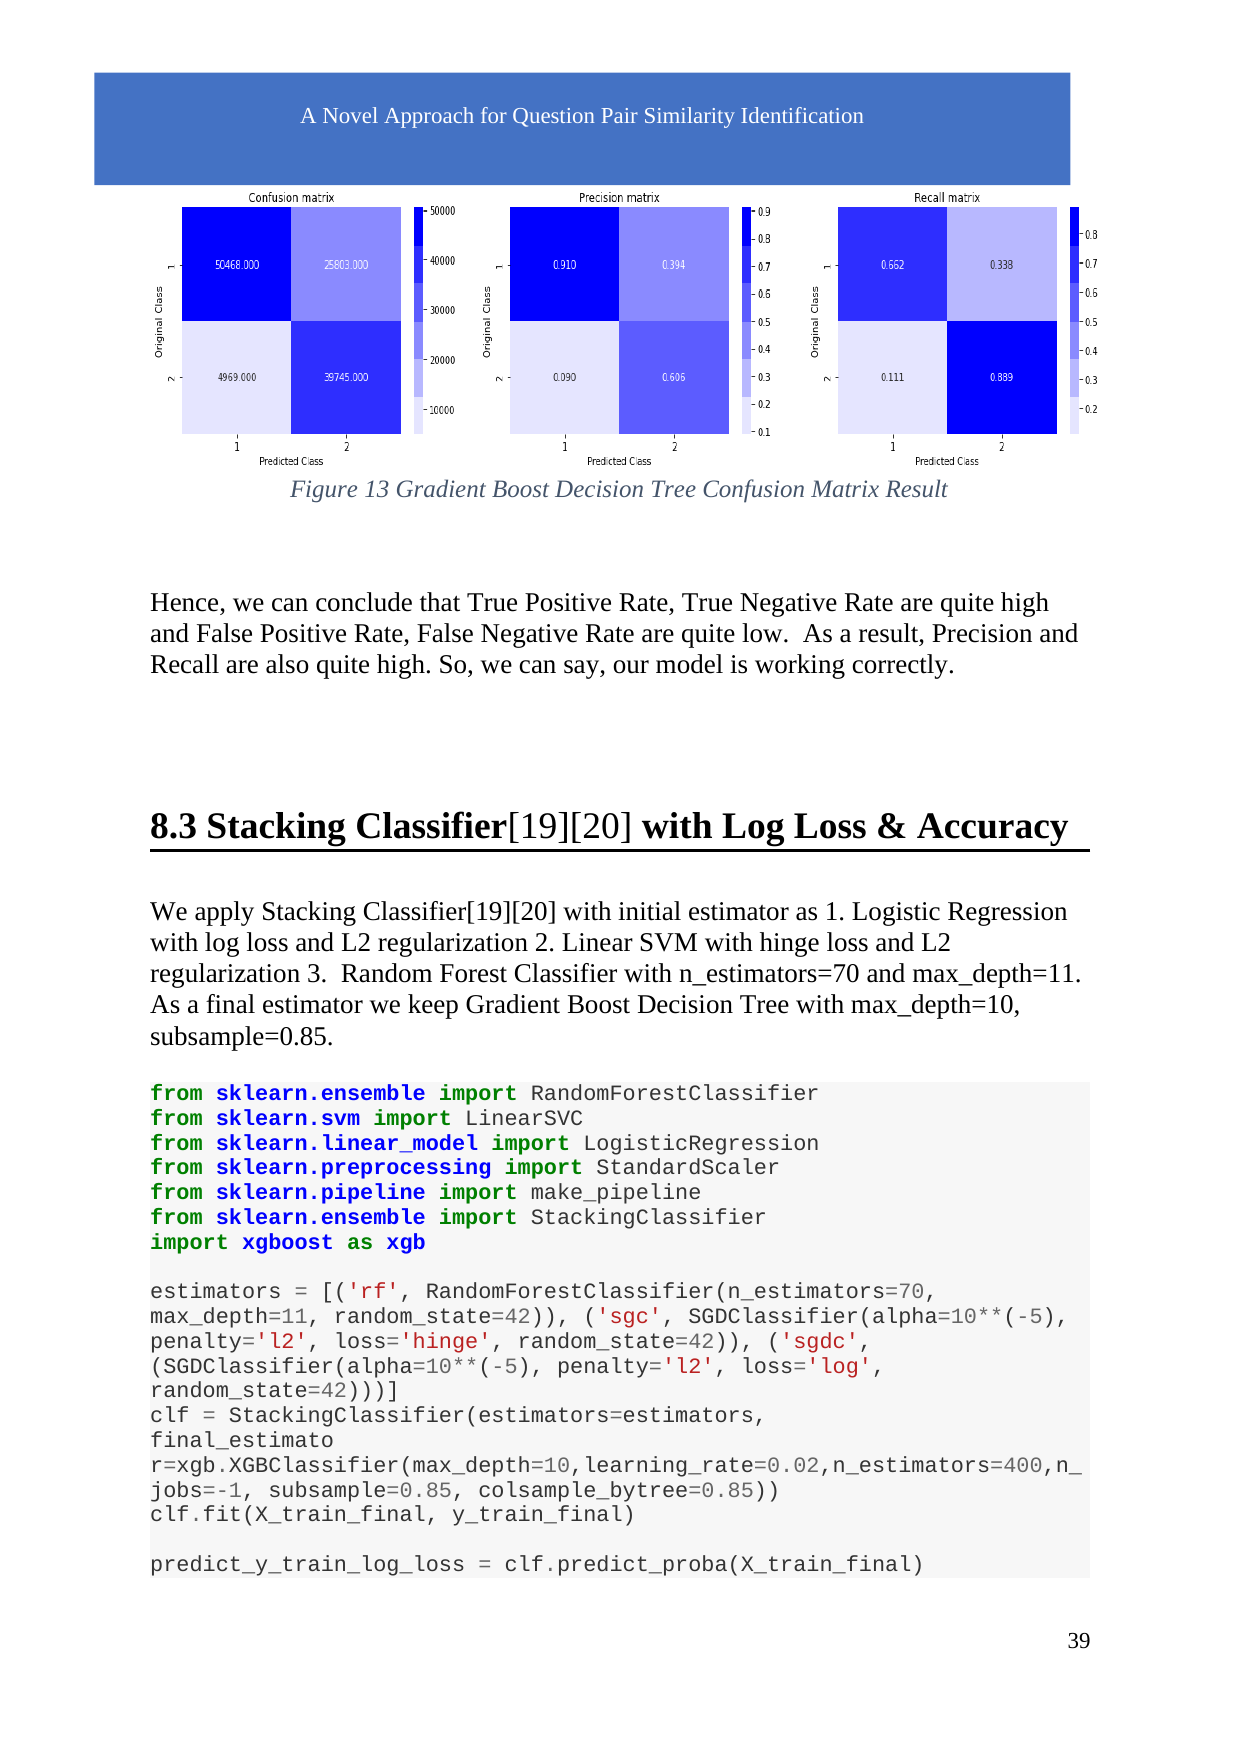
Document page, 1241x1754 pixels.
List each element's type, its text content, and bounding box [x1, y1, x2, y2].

text from sklearn.svm import LinearSVC [150, 1107, 1090, 1132]
text from sklearn.ensemble import StackingClassifier [150, 1206, 1090, 1231]
text Figure 13 Gradient Boost Decision Tree Confusion Matrix Result [150, 474, 1090, 503]
picture [150, 185, 1103, 474]
text from sklearn.ensemble import RandomForestClassifier [150, 1082, 1090, 1107]
text from sklearn.preprocessing import StandardScaler [150, 1156, 1090, 1181]
text from sklearn.pipeline import make_pipeline [150, 1181, 1090, 1206]
text estimators = [('rf', RandomForestClassifier(n_estimators=70, max_depth=11, random_state=42)), ('sgc', SGDClassifier(alpha=10**(-5), penalty='l2', loss='hinge', random_state=42)), ('sgdc', (SGDClassifier(alpha=10**(-5), penalty='l2', loss='log', random_state=42)))] [150, 1280, 1090, 1404]
text predict_y_train_log_loss = clf.predict_proba(X_train_final) [150, 1553, 1090, 1578]
text We apply Stacking Classifier[19][20] with initial estimator as 1. Logistic Regression with log loss and L2 regularization 2. Linear SVM with hinge loss and L2 regularization 3. Random Forest Classifier with n_estimators=70 and max_depth=11. [150, 895, 1090, 989]
text clf.fit(X_train_final, y_train_final) [150, 1503, 1090, 1528]
text from sklearn.linear_model import LogisticRegression [150, 1132, 1090, 1156]
text As a final estimator we keep Gradient Boost Decision Tree with max_depth=10, subsample=0.85. [150, 989, 1090, 1051]
text Hence, we can conclude that True Positive Rate, True Negative Rate are quite high and False Positive Rate, False Negative Rate are quite low. As a result, Precision and Recall are also quite high. So, we can say, our model is working correctly. [150, 586, 1090, 679]
text import xgboost as xgb [150, 1231, 1090, 1256]
text 8.3 Stacking Classifier[19][20] with Log Loss & Accuracy [150, 804, 1090, 849]
text clf = StackingClassifier(estimators=estimators, final_estimator=xgb.XGBClassifier(max_depth=10,learning_rate=0.02,n_estimators=400,n_jobs=-1, subsample=0.85, colsample_bytree=0.85)) [150, 1404, 1090, 1503]
